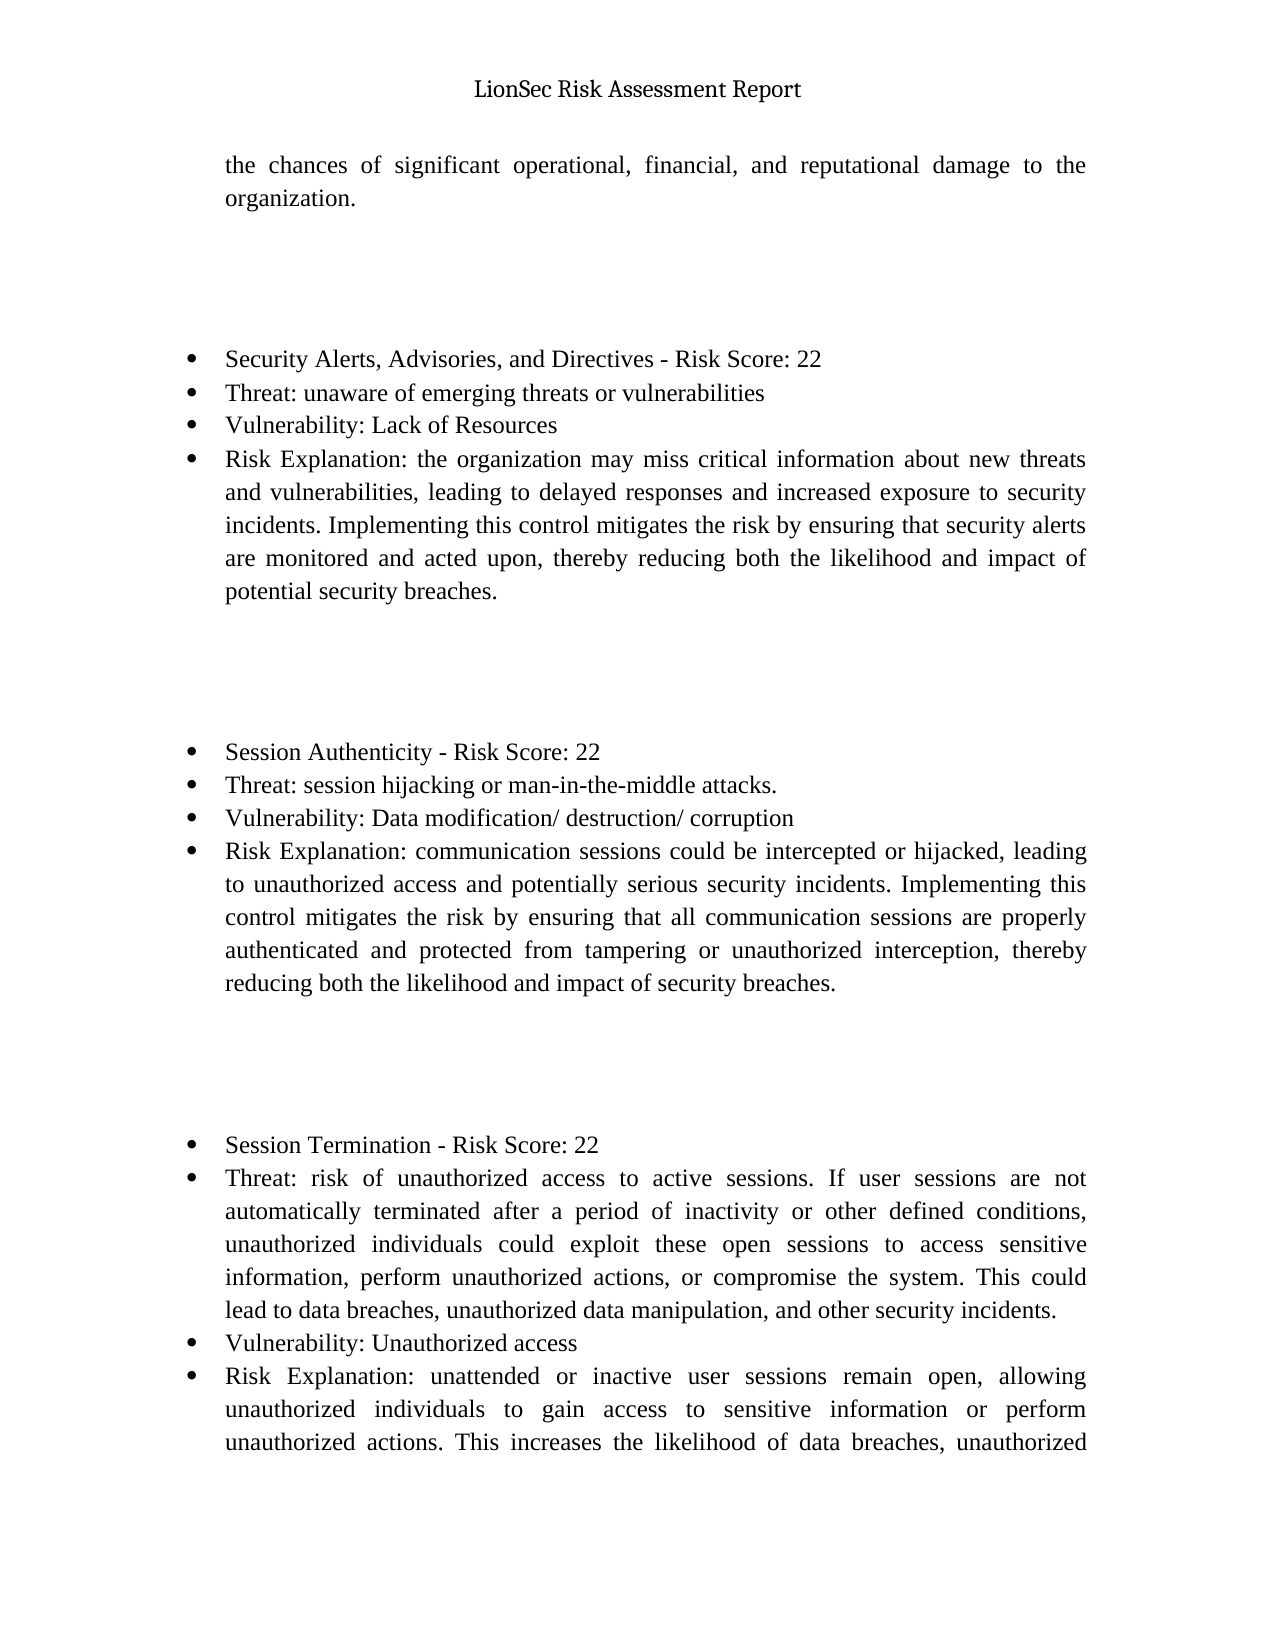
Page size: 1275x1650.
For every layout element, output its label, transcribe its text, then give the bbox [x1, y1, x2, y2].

list Security Alerts, Advisories, and Directives - Risk Score: 22 [187, 344, 1087, 373]
list Session Termination - Risk Score: 22 [187, 1130, 1087, 1159]
list Risk Explanation: communication sessions could be intercepted or hijacked, leading to unauthorized access and potentially serious security incidents. Implementing this control mitigates the risk by ensuring that all communication sessions are properly authenticated and protected from tampering or unauthorized interception, thereby reducing both the likelihood and impact of security breaches. [187, 836, 1087, 997]
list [187, 150, 1087, 212]
list Vulnerability: Data modification/ destruction/ corruption [187, 803, 1087, 832]
list Risk Explanation: the organization may miss critical information about new threats and vulnerabilities, leading to delayed responses and increased exposure to security incidents. Implementing this control mitigates the risk by ensuring that security alerts are monitored and acted upon, thereby reducing both the likelihood and impact of potential security breaches. [187, 444, 1087, 604]
list Threat: session hijacking or man-in-the-middle attacks. [187, 770, 1087, 799]
list Vulnerability: Lack of Resources [187, 411, 1087, 439]
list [187, 1361, 1087, 1456]
list Threat: unaware of emerging threats or vulnerabilities [187, 378, 1087, 406]
list Threat: risk of unauthorized access to active sessions. If user sessions are not automatically terminated after a period of inactivity or other defined conditions, unauthorized individuals could exploit these open sessions to access sensitive information, perform unauthorized actions, or compromise the system. This could lead to data breaches, unauthorized data manipulation, and other security incidents. [187, 1163, 1087, 1324]
list Vulnerability: Unauthorized access [187, 1328, 1087, 1357]
list Session Authenticity - Risk Score: 22 [187, 737, 1087, 766]
